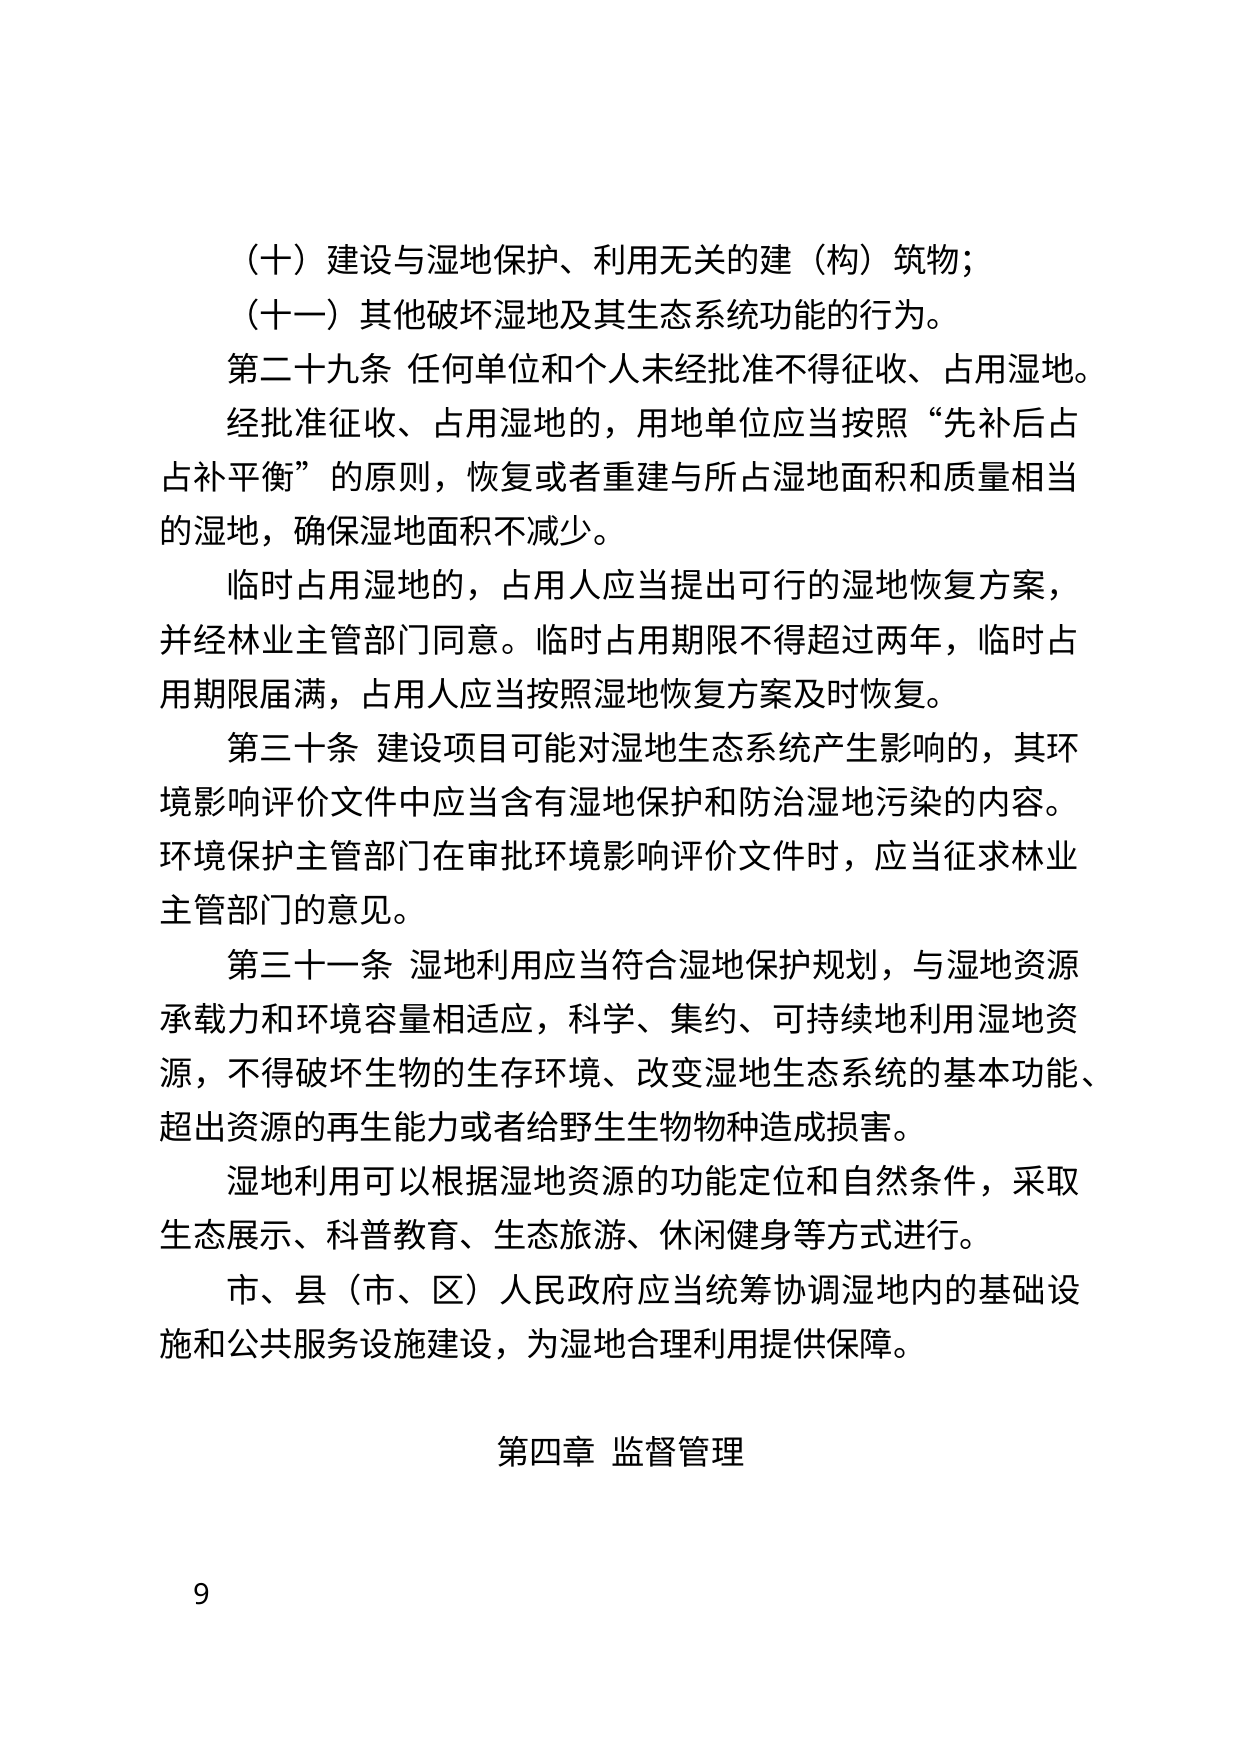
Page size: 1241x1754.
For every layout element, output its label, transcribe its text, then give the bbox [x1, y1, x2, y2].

text 第三十条 建设项目可能对湿地生态系统产生影响的，其环境影响评价文件中应当含有湿地保护和防治湿地污染的内容。环境保护主管部门在审批环境影响评价文件时，应当征求林业主管部门的意见。 [159, 717, 1081, 934]
text 湿地利用可以根据湿地资源的功能定位和自然条件，采取生态展示、科普教育、生态旅游、休闲健身等方式进行。 [159, 1150, 1081, 1259]
text 市、县（市、区）人民政府应当统筹协调湿地内的基础设施和公共服务设施建设，为湿地合理利用提供保障。 [159, 1259, 1081, 1367]
text （十一）其他破坏湿地及其生态系统功能的行为。 [159, 284, 1081, 338]
text 经批准征收、占用湿地的，用地单位应当按照“先补后占、占补平衡”的原则，恢复或者重建与所占湿地面积和质量相当的湿地，确保湿地面积不减少。 [159, 392, 1081, 554]
text 第四章 监督管理 [159, 1421, 1081, 1475]
text 第三十一条 湿地利用应当符合湿地保护规划，与湿地资源承载力和环境容量相适应，科学、集约、可持续地利用湿地资源，不得破坏生物的生存环境、改变湿地生态系统的基本功能、超出资源的再生能力或者给野生生物物种造成损害。 [159, 934, 1081, 1150]
text 第二十九条 任何单位和个人未经批准不得征收、占用湿地。 [159, 338, 1081, 392]
text （十）建设与湿地保护、利用无关的建（构）筑物； [159, 229, 1081, 284]
text 临时占用湿地的，占用人应当提出可行的湿地恢复方案，并经林业主管部门同意。临时占用期限不得超过两年，临时占用期限届满，占用人应当按照湿地恢复方案及时恢复。 [159, 554, 1081, 717]
